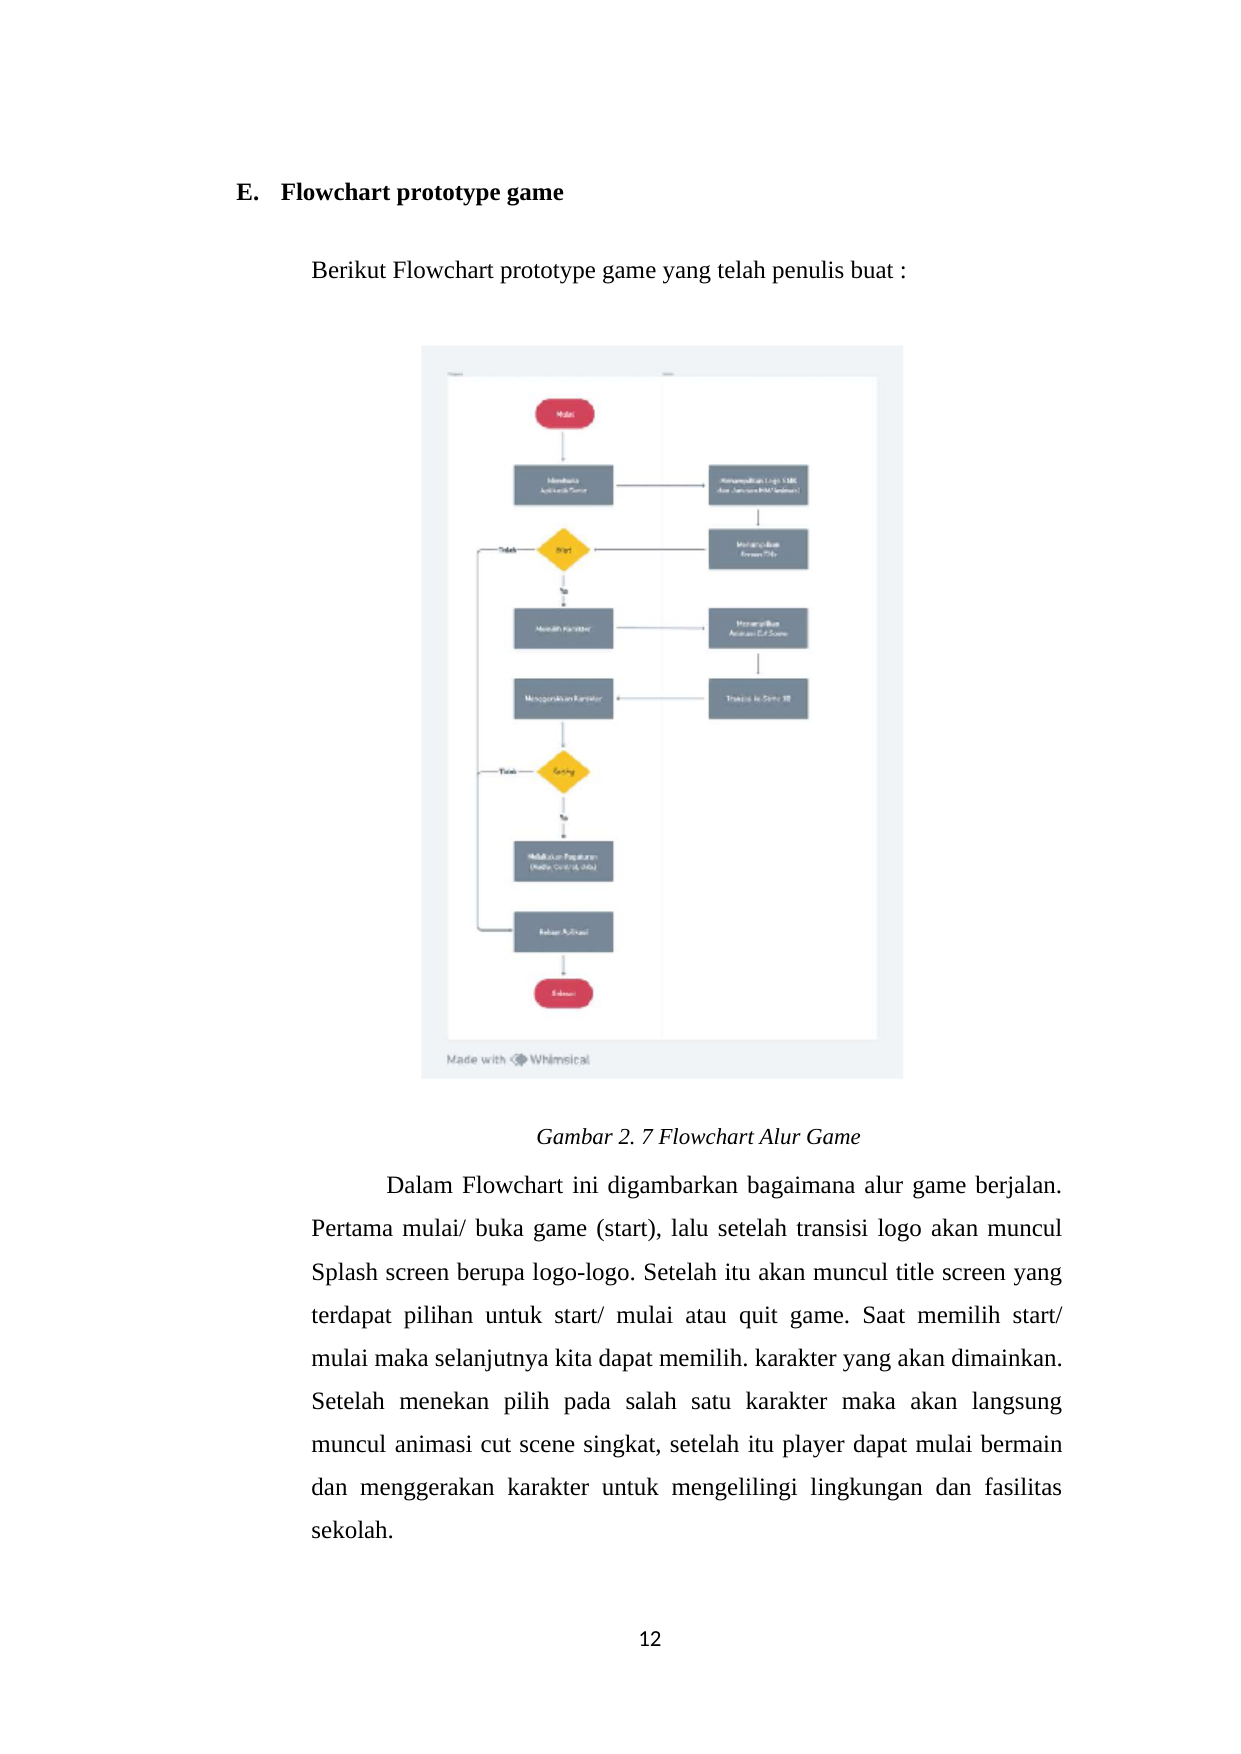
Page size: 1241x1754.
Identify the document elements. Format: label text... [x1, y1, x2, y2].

subtitle Flowchart prototype game [236, 177, 1063, 206]
list Berikut Flowchart prototype game yang telah penulis buat : [311, 255, 1063, 284]
list Dalam Flowchart ini digambarkan bagaimana alur game berjalan. Pertama mulai/ buka game (start), lalu setelah transisi logo akan muncul Splash screen berupa logo-logo. Setelah itu akan muncul title screen yang terdapat pilihan untuk start/ mulai atau quit game. Saat memilih start/ mulai maka selanjutnya kita dapat memilih. karakter yang akan dimainkan. Setelah menekan pilih pada salah satu karakter maka akan langsung muncul animasi cut scene singkat, setelah itu player dapat mulai bermain dan menggerakan karakter untuk mengelilingi lingkungan dan fasilitas sekolah. [311, 1170, 1063, 1544]
picture [421, 341, 908, 1093]
text Gambar 2. 7 Flowchart Alur Game [461, 1123, 1063, 1149]
